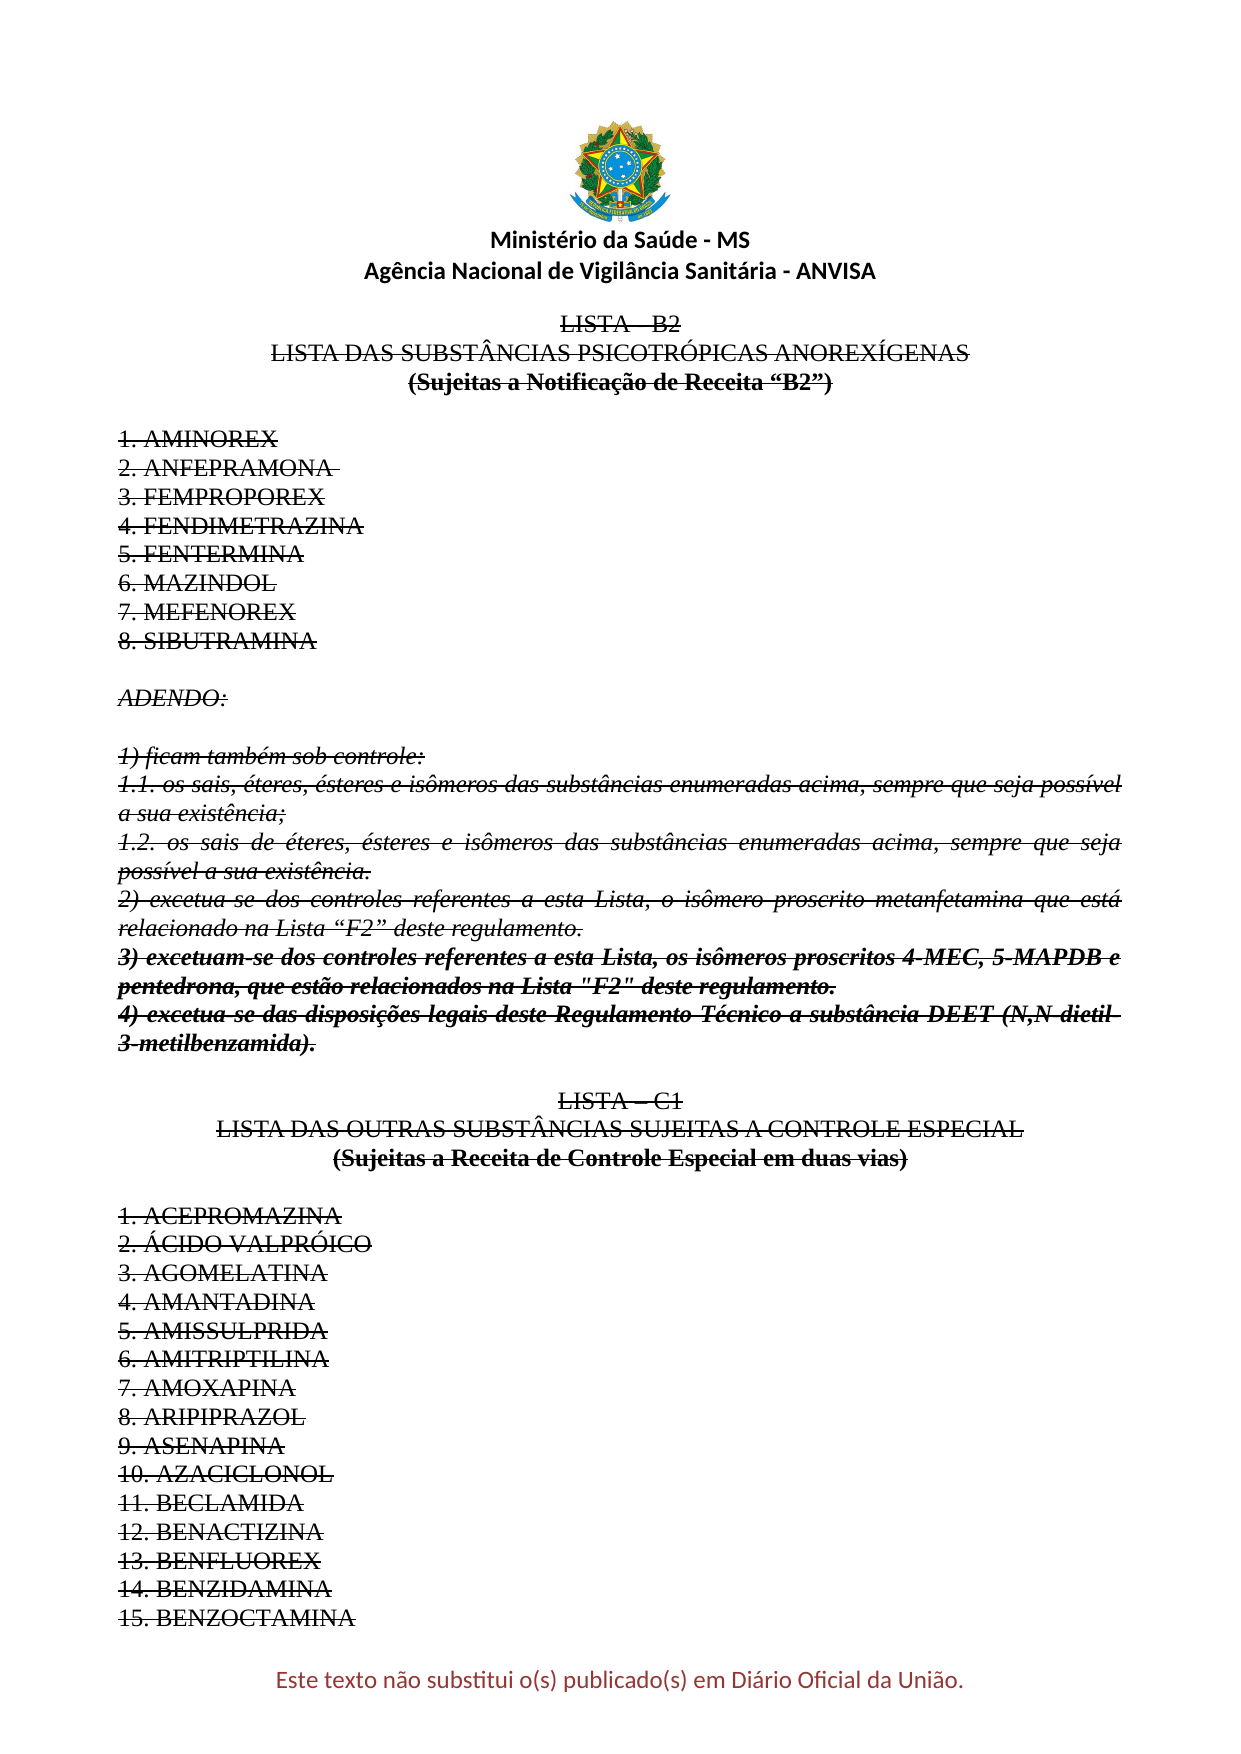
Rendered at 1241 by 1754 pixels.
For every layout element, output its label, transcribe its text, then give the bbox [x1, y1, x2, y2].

text 4) excetua-se das disposições legais deste Regulamento Técnico a substância DEET (N,N-dietil-3-metilbenzamida). [118, 999, 1122, 1057]
text 9. ASENAPINA [118, 1431, 1122, 1459]
text 6. MAZINDOL [118, 568, 1122, 597]
subtitle LISTA – C1 [118, 1086, 1122, 1114]
text 14. BENZIDAMINA [118, 1574, 1122, 1603]
subtitle LISTA DAS SUBSTÂNCIAS PSICOTRÓPICAS ANOREXÍGENAS [118, 338, 1122, 367]
text 1.1. os sais, éteres, ésteres e isômeros das substâncias enumeradas acima, sempre que seja possível a sua existência; [118, 769, 1122, 785]
picture [566, 118, 674, 225]
list 11. BECLAMIDA [118, 1488, 1122, 1517]
list 1. ACEPROMAZINA [118, 1201, 1122, 1229]
text (Sujeitas a Notificação de Receita “B2”) [118, 367, 1122, 396]
list 4. AMANTADINA [118, 1287, 1122, 1316]
text 10. AZACICLONOL [118, 1459, 1122, 1488]
subtitle LISTA DAS OUTRAS SUBSTÂNCIAS SUJEITAS A CONTROLE ESPECIAL [118, 1114, 1122, 1143]
text 1. AMINOREX [118, 424, 1122, 453]
text (Sujeitas a Receita de Controle Especial em duas vias) [118, 1143, 1122, 1172]
text 3) excetuam-se dos controles referentes a esta Lista, os isômeros proscritos 4-MEC, 5-MAPDB e pentedrona, que estão relacionados na Lista "F2" deste regulamento. [118, 942, 1122, 999]
list 2. ÁCIDO VALPRÓICO [118, 1229, 1122, 1258]
text 7. MEFENOREX [118, 597, 1122, 626]
text 1) ficam também sob controle: [118, 741, 1122, 769]
list 6. AMITRIPTILINA [118, 1344, 1122, 1373]
text 13. BENFLUOREX [118, 1546, 1122, 1574]
text 1.2. os sais de éteres, ésteres e isômeros das substâncias enumeradas acima, sempre que seja possível a sua existência. [118, 827, 1122, 843]
text 2) excetua-se dos controles referentes a esta Lista, o isômero proscrito metanfetamina que está relacionado na Lista “F2” deste regulamento. [118, 884, 1122, 900]
text 1.2. os sais de éteres, ésteres e isômeros das substâncias enumeradas acima, sempre que seja possível a sua existência. [118, 844, 1122, 884]
text 4. FENDIMETRAZINA [118, 511, 1122, 539]
list 7. AMOXAPINA [118, 1373, 1122, 1402]
text 3. FEMPROPOREX [118, 482, 1122, 511]
text 2) excetua-se dos controles referentes a esta Lista, o isômero proscrito metanfetamina que está relacionado na Lista “F2” deste regulamento. [118, 902, 1122, 942]
text 5. FENTERMINA [118, 539, 1122, 568]
text 2. ANFEPRAMONA [118, 453, 1122, 482]
text 8. ARIPIPRAZOL [118, 1402, 1122, 1431]
list 12. BENACTIZINA [118, 1517, 1122, 1546]
text 8. SIBUTRAMINA [118, 626, 1122, 654]
text ADENDO: [118, 683, 1122, 712]
subtitle LISTA - B2 [118, 309, 1122, 338]
text 1.1. os sais, éteres, ésteres e isômeros das substâncias enumeradas acima, sempre que seja possível a sua existência; [118, 787, 1122, 827]
list 15. BENZOCTAMINA [118, 1603, 1122, 1632]
list 3. AGOMELATINA [118, 1258, 1122, 1287]
list 5. AMISSULPRIDA [118, 1316, 1122, 1344]
